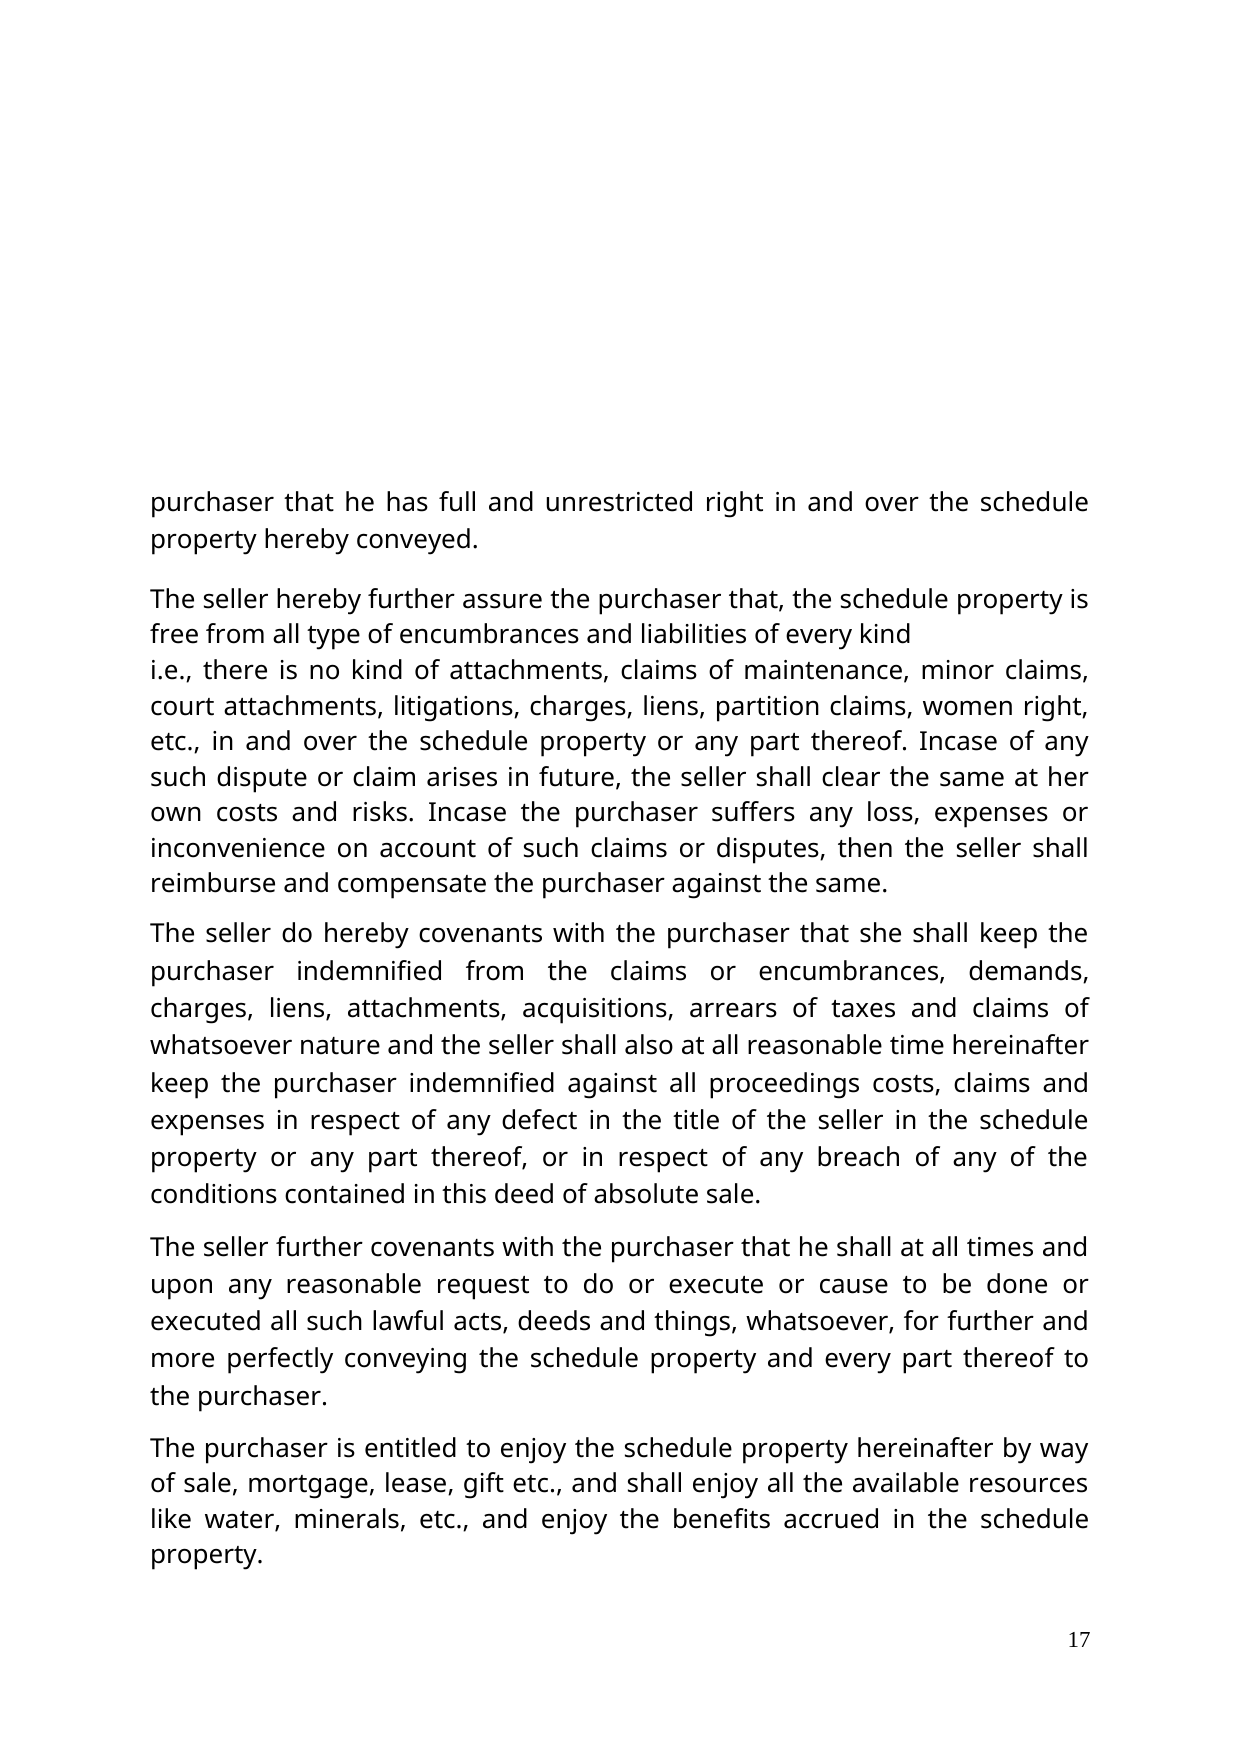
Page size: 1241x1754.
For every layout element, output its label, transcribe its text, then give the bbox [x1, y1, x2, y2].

text purchaser that he has full and unrestricted right in and over the schedule property hereby conveyed. [150, 483, 1090, 556]
text The seller hereby further assure the purchaser that, the schedule property is free from all type of encumbrances and liabilities of every kind [150, 581, 1090, 652]
text The seller further covenants with the purchaser that he shall at all times and upon any reasonable request to do or execute or cause to be done or executed all such lawful acts, deeds and things, whatsoever, for further and more perfectly conveying the schedule property and every part thereof to the purchaser. [150, 1228, 1090, 1413]
text The purchaser is entitled to enjoy the schedule property hereinafter by way of sale, mortgage, lease, gift etc., and shall enjoy all the available resources like water, minerals, etc., and enjoy the benefits accrued in the schedule property. [150, 1429, 1090, 1571]
text The seller do hereby covenants with the purchaser that she shall keep the purchaser indemnified from the claims or encumbrances, demands, charges, liens, attachments, acquisitions, arrears of taxes and claims of whatsoever nature and the seller shall also at all reasonable time hereinafter keep the purchaser indemnified against all proceedings costs, claims and expenses in respect of any defect in the title of the seller in the schedule property or any part thereof, or in respect of any breach of any of the conditions contained in this deed of absolute sale. [150, 915, 1090, 1212]
text i.e., there is no kind of attachments, claims of maintenance, minor claims, court attachments, litigations, charges, liens, partition claims, women right, etc., in and over the schedule property or any part thereof. Incase of any such dispute or claim arises in future, the seller shall clear the same at her own costs and risks. Incase the purchaser suffers any loss, expenses or inconvenience on account of such claims or disputes, then the seller shall reimburse and compensate the purchaser against the same. [150, 652, 1090, 900]
